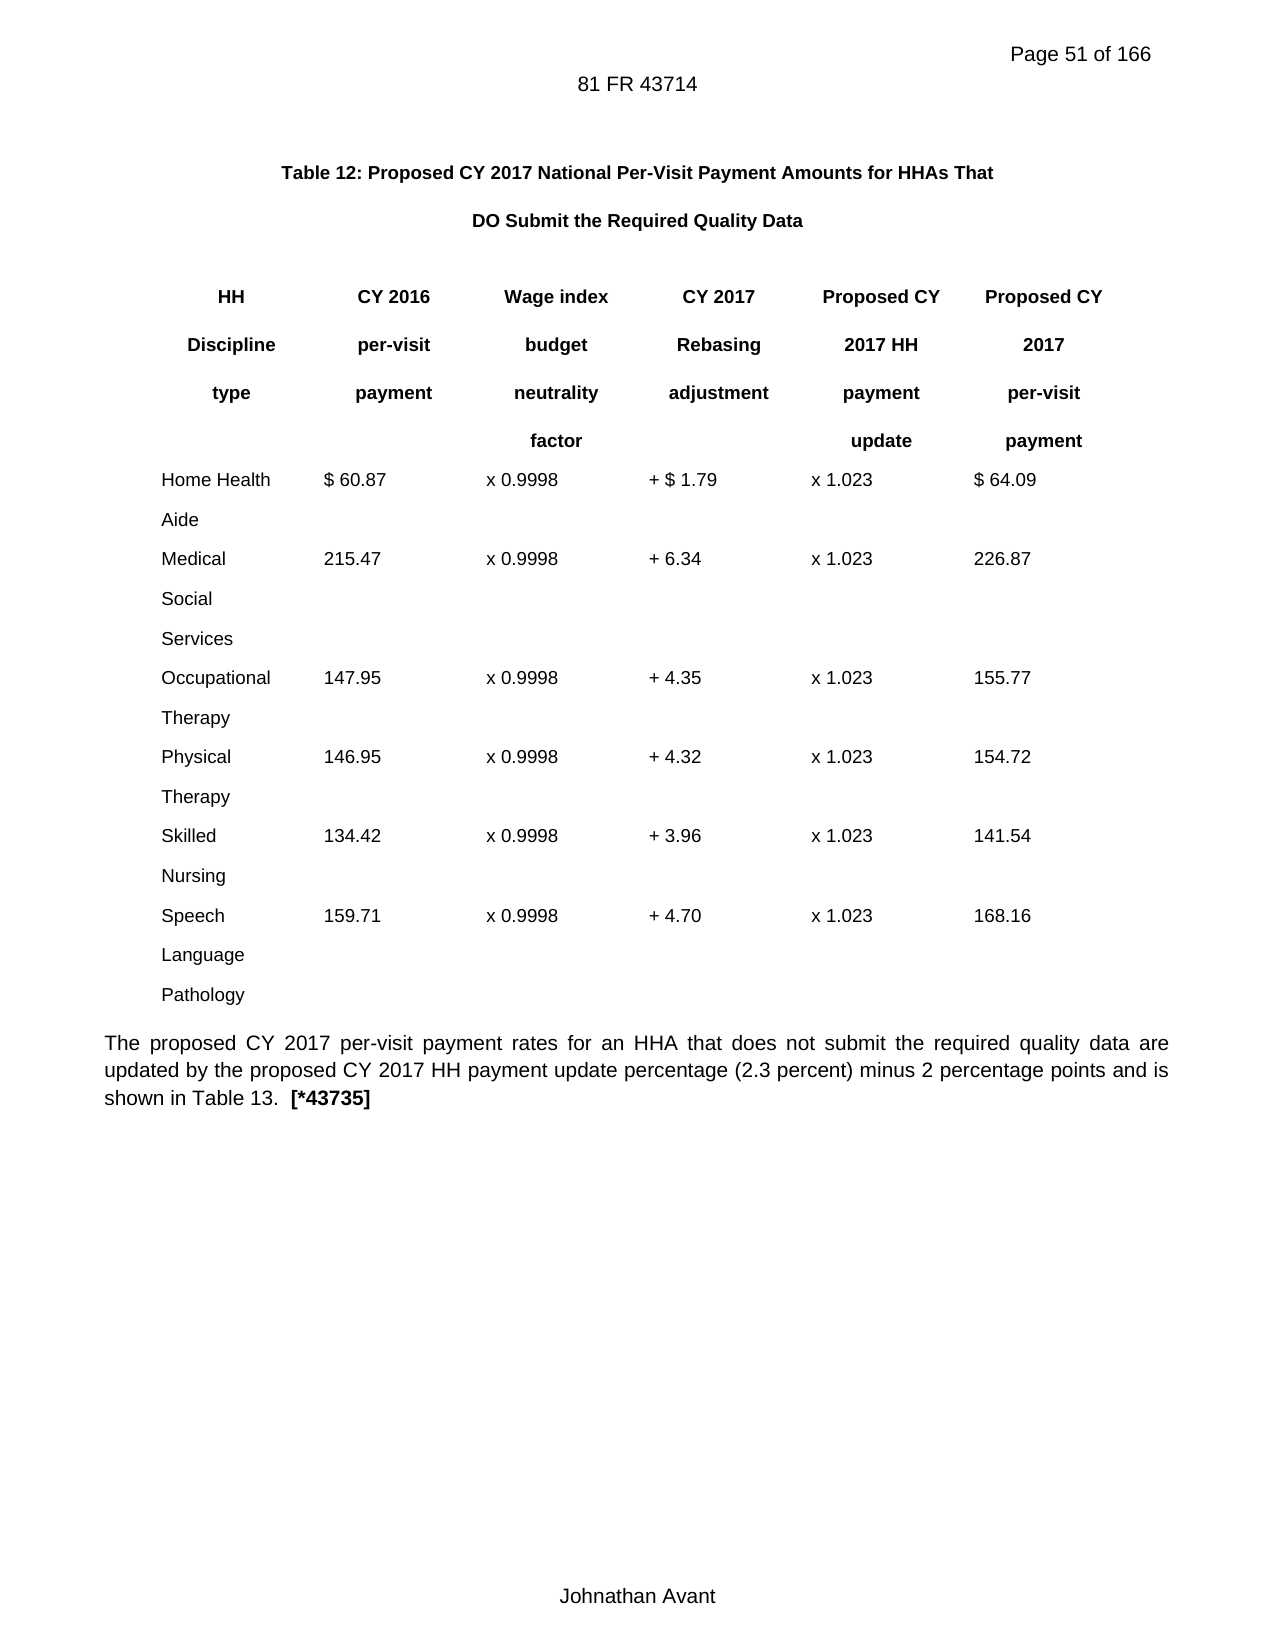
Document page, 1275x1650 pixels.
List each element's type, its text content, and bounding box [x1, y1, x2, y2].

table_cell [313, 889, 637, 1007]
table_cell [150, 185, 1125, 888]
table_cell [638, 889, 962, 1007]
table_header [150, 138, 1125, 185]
text The proposed CY 2017 per-visit payment rates for an HHA that does not submit the required quality data are updated by the proposed CY 2017 HH payment update percentage (2.3 percent) minus 2 percentage points and is shown in Table 13. [*43735] [104, 1028, 1171, 1109]
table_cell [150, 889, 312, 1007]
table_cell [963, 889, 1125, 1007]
